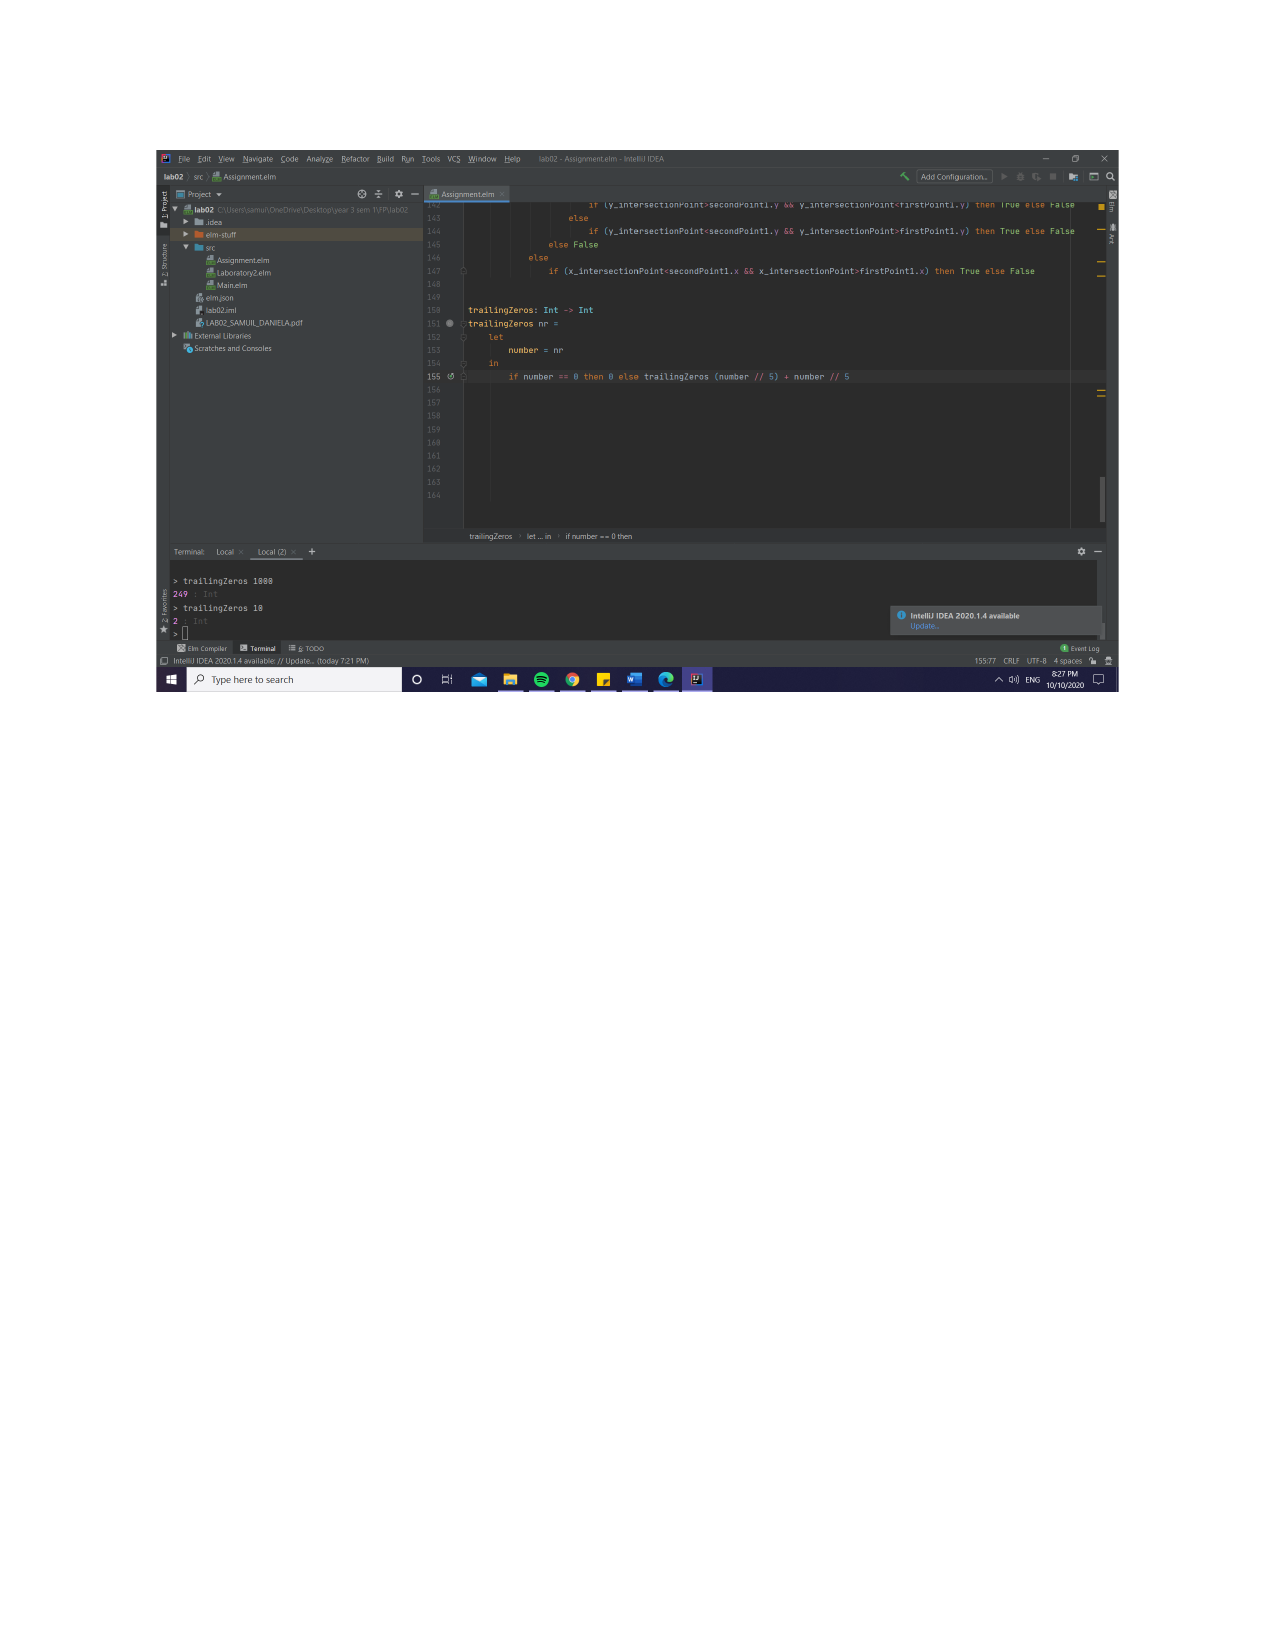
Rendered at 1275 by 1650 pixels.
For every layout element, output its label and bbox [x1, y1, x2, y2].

picture [156, 150, 1119, 692]
